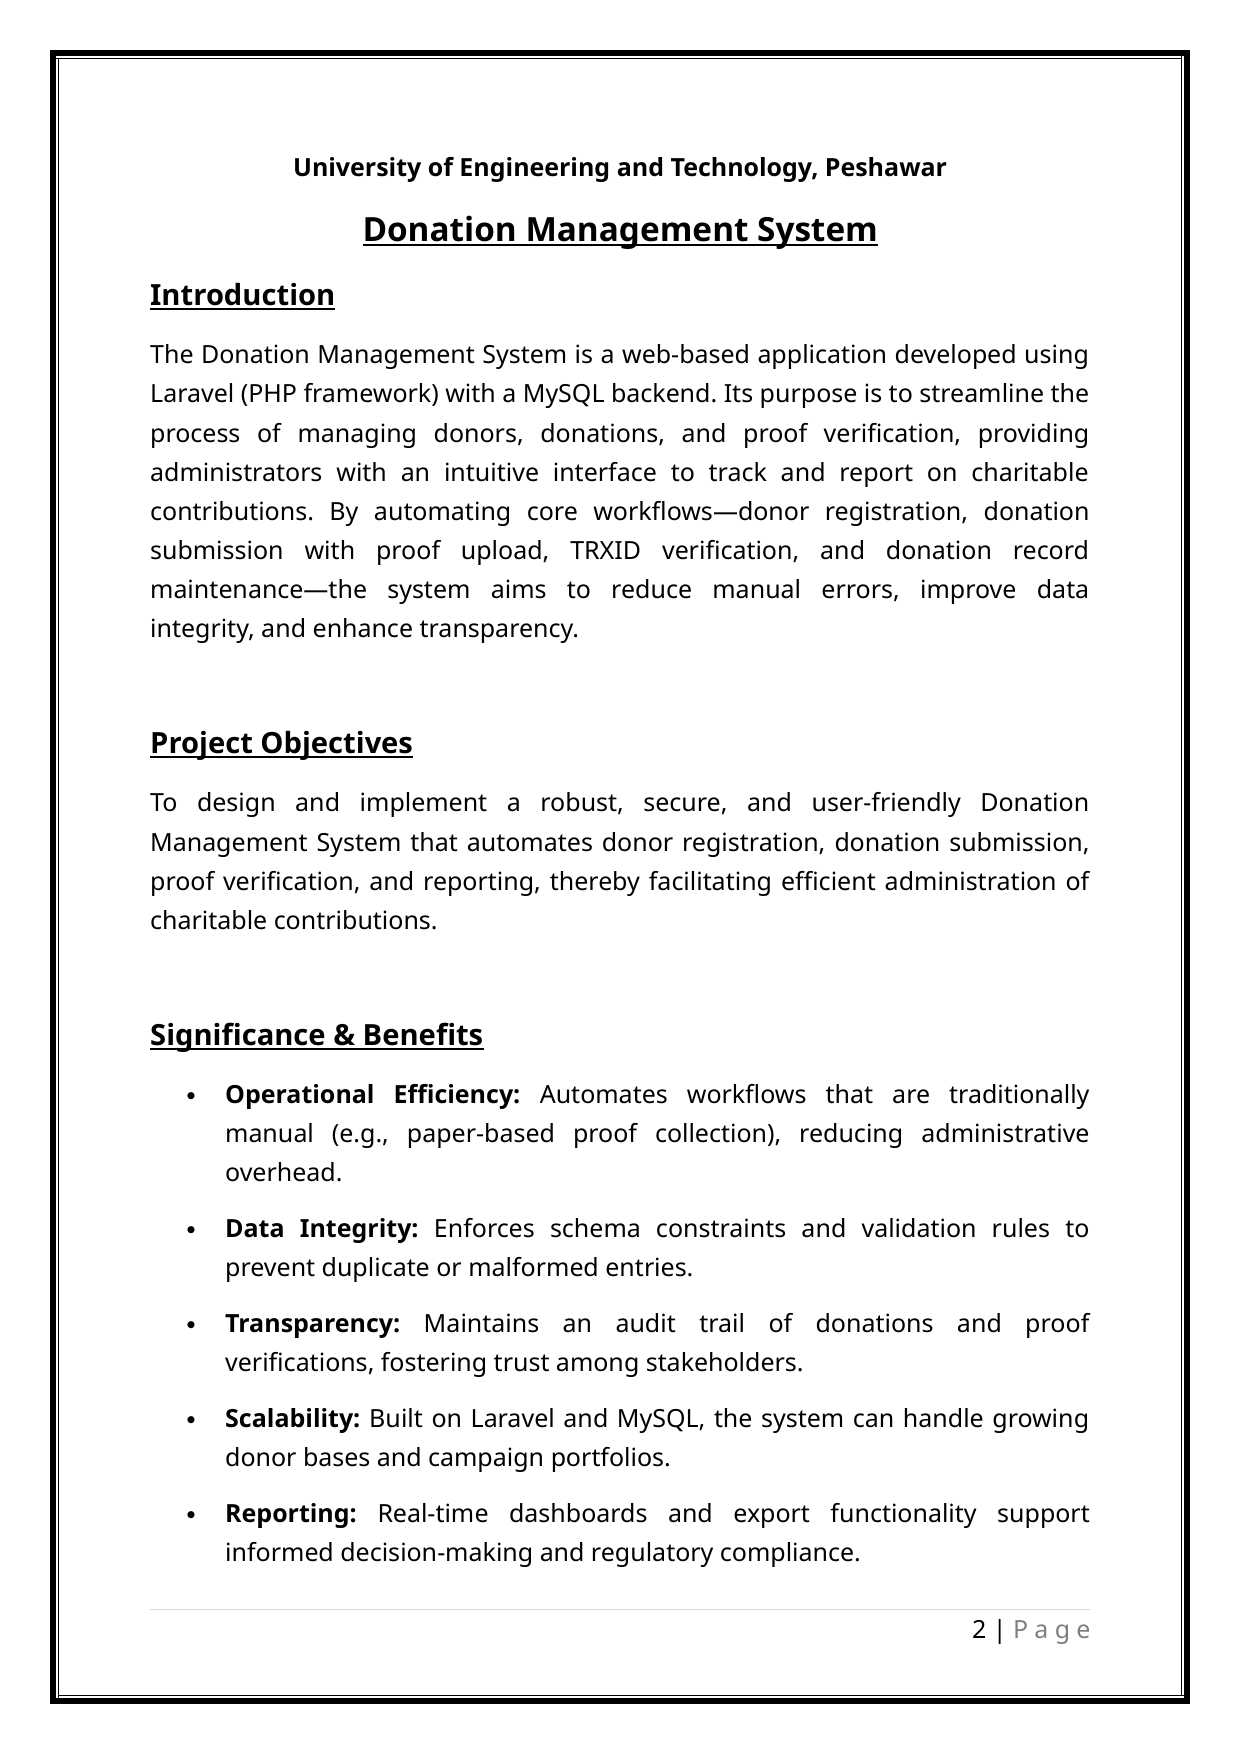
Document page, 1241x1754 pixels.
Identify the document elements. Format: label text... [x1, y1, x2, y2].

text Donation Management System [150, 206, 1090, 251]
text University of Engineering and Technology, Peshawar [150, 150, 1090, 184]
list Data Integrity: Enforces schema constraints and validation rules to prevent duplicate or malformed entries. [187, 1211, 1090, 1284]
list Scalability: Built on Laravel and MySQL, the system can handle growing donor bases and campaign portfolios. [187, 1401, 1090, 1474]
text The Donation Management System is a web-based application developed using Laravel (PHP framework) with a MySQL backend. Its purpose is to streamline the process of managing donors, donations, and proof verification, providing administrators with an intuitive interface to track and report on charitable contributions. By automating core workflows—donor registration, donation submission with proof upload, TRXID verification, and donation record maintenance—the system aims to reduce manual errors, improve data integrity, and enhance transparency. [150, 337, 1090, 645]
list Reporting: Real-time dashboards and export functionality support informed decision-making and regulatory compliance. [187, 1496, 1090, 1569]
text To design and implement a robust, secure, and user-friendly Donation Management System that automates donor registration, donation submission, proof verification, and reporting, thereby facilitating efficient administration of charitable contributions. [150, 785, 1090, 937]
list Operational Efficiency: Automates workflows that are traditionally manual (e.g., paper-based proof collection), reducing administrative overhead. [187, 1077, 1090, 1189]
text Project Objectives [150, 723, 1090, 762]
text Significance & Benefits [150, 1014, 1090, 1054]
text Introduction [150, 275, 1090, 314]
list Transparency: Maintains an audit trail of donations and proof verifications, fostering trust among stakeholders. [187, 1306, 1090, 1379]
